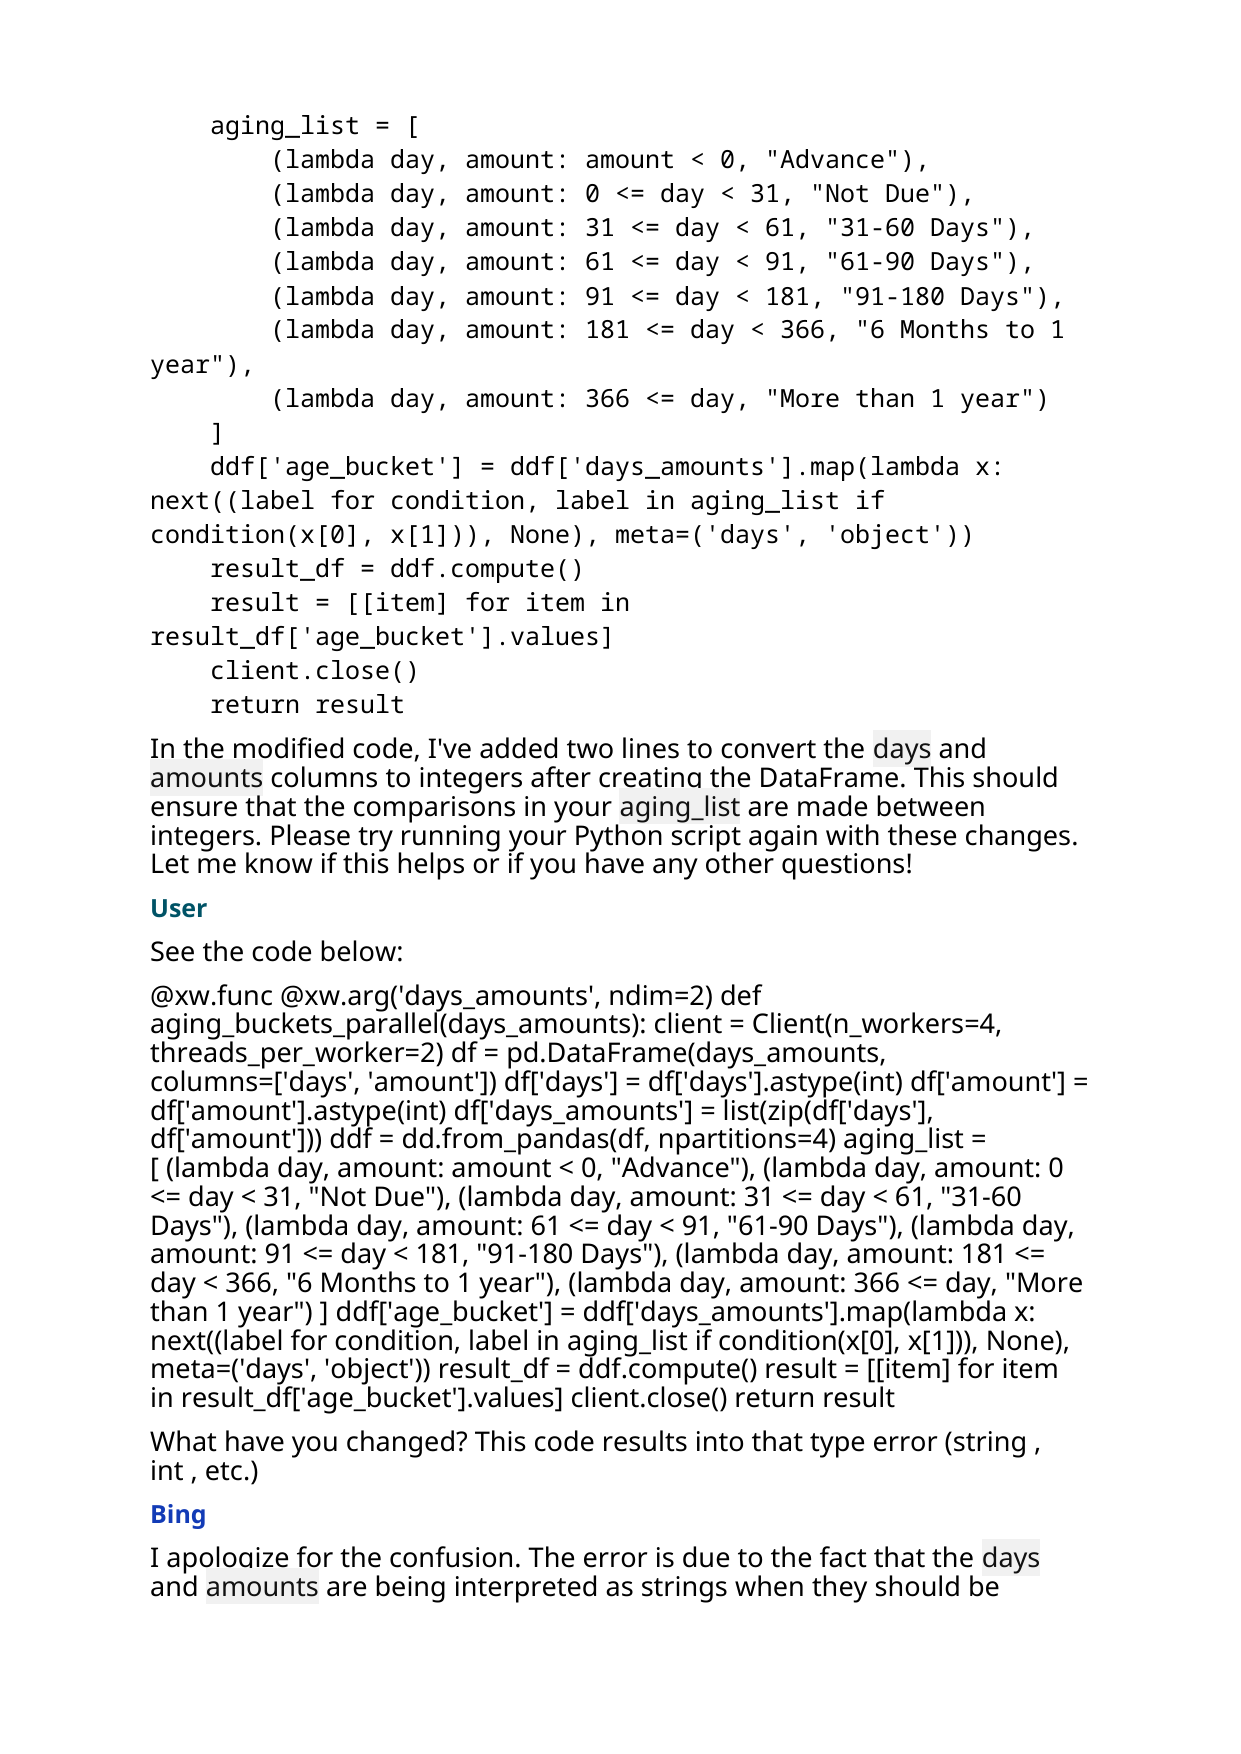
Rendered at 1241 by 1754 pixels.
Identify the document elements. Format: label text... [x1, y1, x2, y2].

text (lambda day, amount: amount < 0, "Advance"), [150, 142, 1090, 176]
text What have you changed? This code results into that type error (string , int , etc.) [150, 1428, 1090, 1486]
text result = [[item] for item in result_df['age_bucket'].values] [150, 585, 1090, 653]
text ddf['age_bucket'] = ddf['days_amounts'].map(lambda x: next((label for condition, label in aging_list if condition(x[0], x[1])), None), meta=('days', 'object')) [150, 448, 1090, 551]
text @xw.func @xw.arg('days_amounts', ndim=2) def aging_buckets_parallel(days_amounts): client = Client(n_workers=4, threads_per_worker=2) df = pd.DataFrame(days_amounts, columns=['days', 'amount']) df['days'] = df['days'].astype(int) df['amount'] = df['amount'].astype(int) df['days_amounts'] = list(zip(df['days'], df['amount'])) ddf = dd.from_pandas(df, npartitions=4) aging_list = [ (lambda day, amount: amount < 0, "Advance"), (lambda day, amount: 0 <= day < 31, "Not Due"), (lambda day, amount: 31 <= day < 61, "31-60 Days"), (lambda day, amount: 61 <= day < 91, "61-90 Days"), (lambda day, amount: 91 <= day < 181, "91-180 Days"), (lambda day, amount: 181 <= day < 366, "6 Months to 1 year"), (lambda day, amount: 366 <= day, "More than 1 year") ] ddf['age_bucket'] = ddf['days_amounts'].map(lambda x: next((label for condition, label in aging_list if condition(x[0], x[1])), None), meta=('days', 'object')) result_df = ddf.compute() result = [[item] for item in result_df['age_bucket'].values] client.close() return result [150, 982, 1090, 1413]
text (lambda day, amount: 31 <= day < 61, "31-60 Days"), [150, 210, 1090, 244]
text See the code below: [150, 938, 1090, 967]
text (lambda day, amount: 366 <= day, "More than 1 year") [150, 380, 1090, 414]
text (lambda day, amount: 181 <= day < 366, "6 Months to 1 year"), [150, 312, 1090, 380]
text (lambda day, amount: 91 <= day < 181, "91-180 Days"), [150, 278, 1090, 312]
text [150, 1545, 1090, 1602]
text result_df = ddf.compute() [150, 551, 1090, 585]
text (lambda day, amount: 61 <= day < 91, "61-90 Days"), [150, 244, 1090, 278]
text In the modified code, I've added two lines to convert the days and amounts columns to integers after creating the DataFrame. This should ensure that the comparisons in your aging_list are made between integers. Please try running your Python script again with these changes. Let me know if this helps or if you have any other questions! [150, 736, 1090, 880]
text ] [150, 414, 1090, 448]
text client.close() [150, 653, 1090, 687]
subtitle User [150, 895, 1090, 923]
subtitle Bing [150, 1501, 1090, 1530]
text return result [150, 687, 1090, 721]
text (lambda day, amount: 0 <= day < 31, "Not Due"), [150, 176, 1090, 210]
text aging_list = [ [150, 108, 1090, 142]
